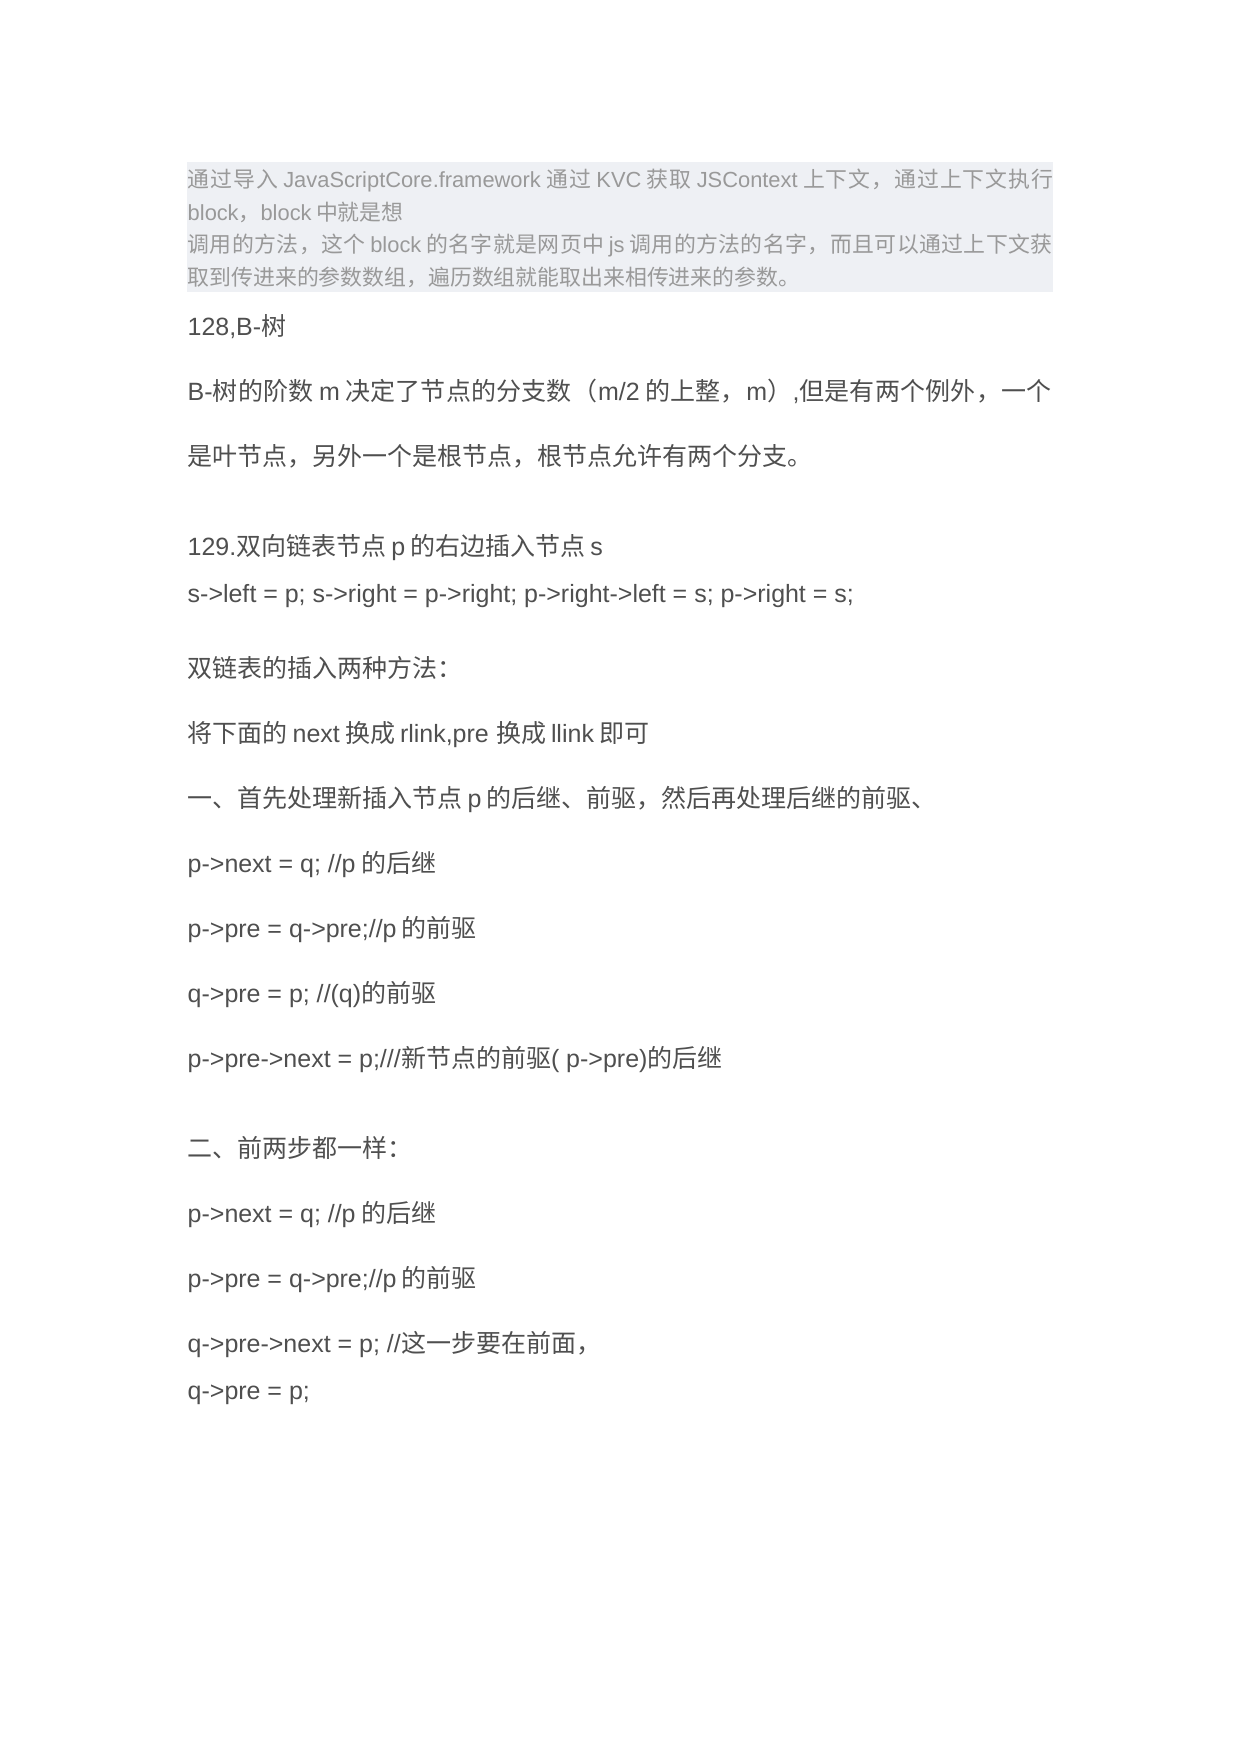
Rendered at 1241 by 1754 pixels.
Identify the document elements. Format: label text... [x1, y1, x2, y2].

text 通过导入JavaScriptCore.framework通过KVC获取JSContext上下文，通过上下文执行block，block中就是想 调用的方法，这个block的名字就是网页中js调用的方法的名字，而且可以通过上下文获取到传进来的参数数组，遍历数组就能取出来相传进来的参数。 [187, 162, 1053, 292]
text 二、前两步都一样： p->next = q; //p的后继 p->pre = q->pre;//p的前驱 q->pre->next = p; //这一步要在前面， q->pre = p; [187, 1114, 1053, 1407]
text 128,B-树 B-树的阶数m决定了节点的分支数（m/2的上整，m）,但是有两个例外，一个是叶节点，另外一个是根节点，根节点允许有两个分支。 [187, 292, 1053, 487]
text 双链表的插入两种方法： 将下面的next换成rlink,pre 换成llink即可 一、首先处理新插入节点p的后继、前驱，然后再处理后继的前驱、 p->next = q; //p的后继 p->pre = q->pre;//p的前驱 q->pre = p; //(q)的前驱 p->pre->next = p;///新节点的前驱( p->pre)的后继 [187, 634, 1053, 1089]
text 129.双向链表节点p的右边插入节点s s->left = p; s->right = p->right; p->right->left = s; p->right = s; [187, 512, 1053, 609]
